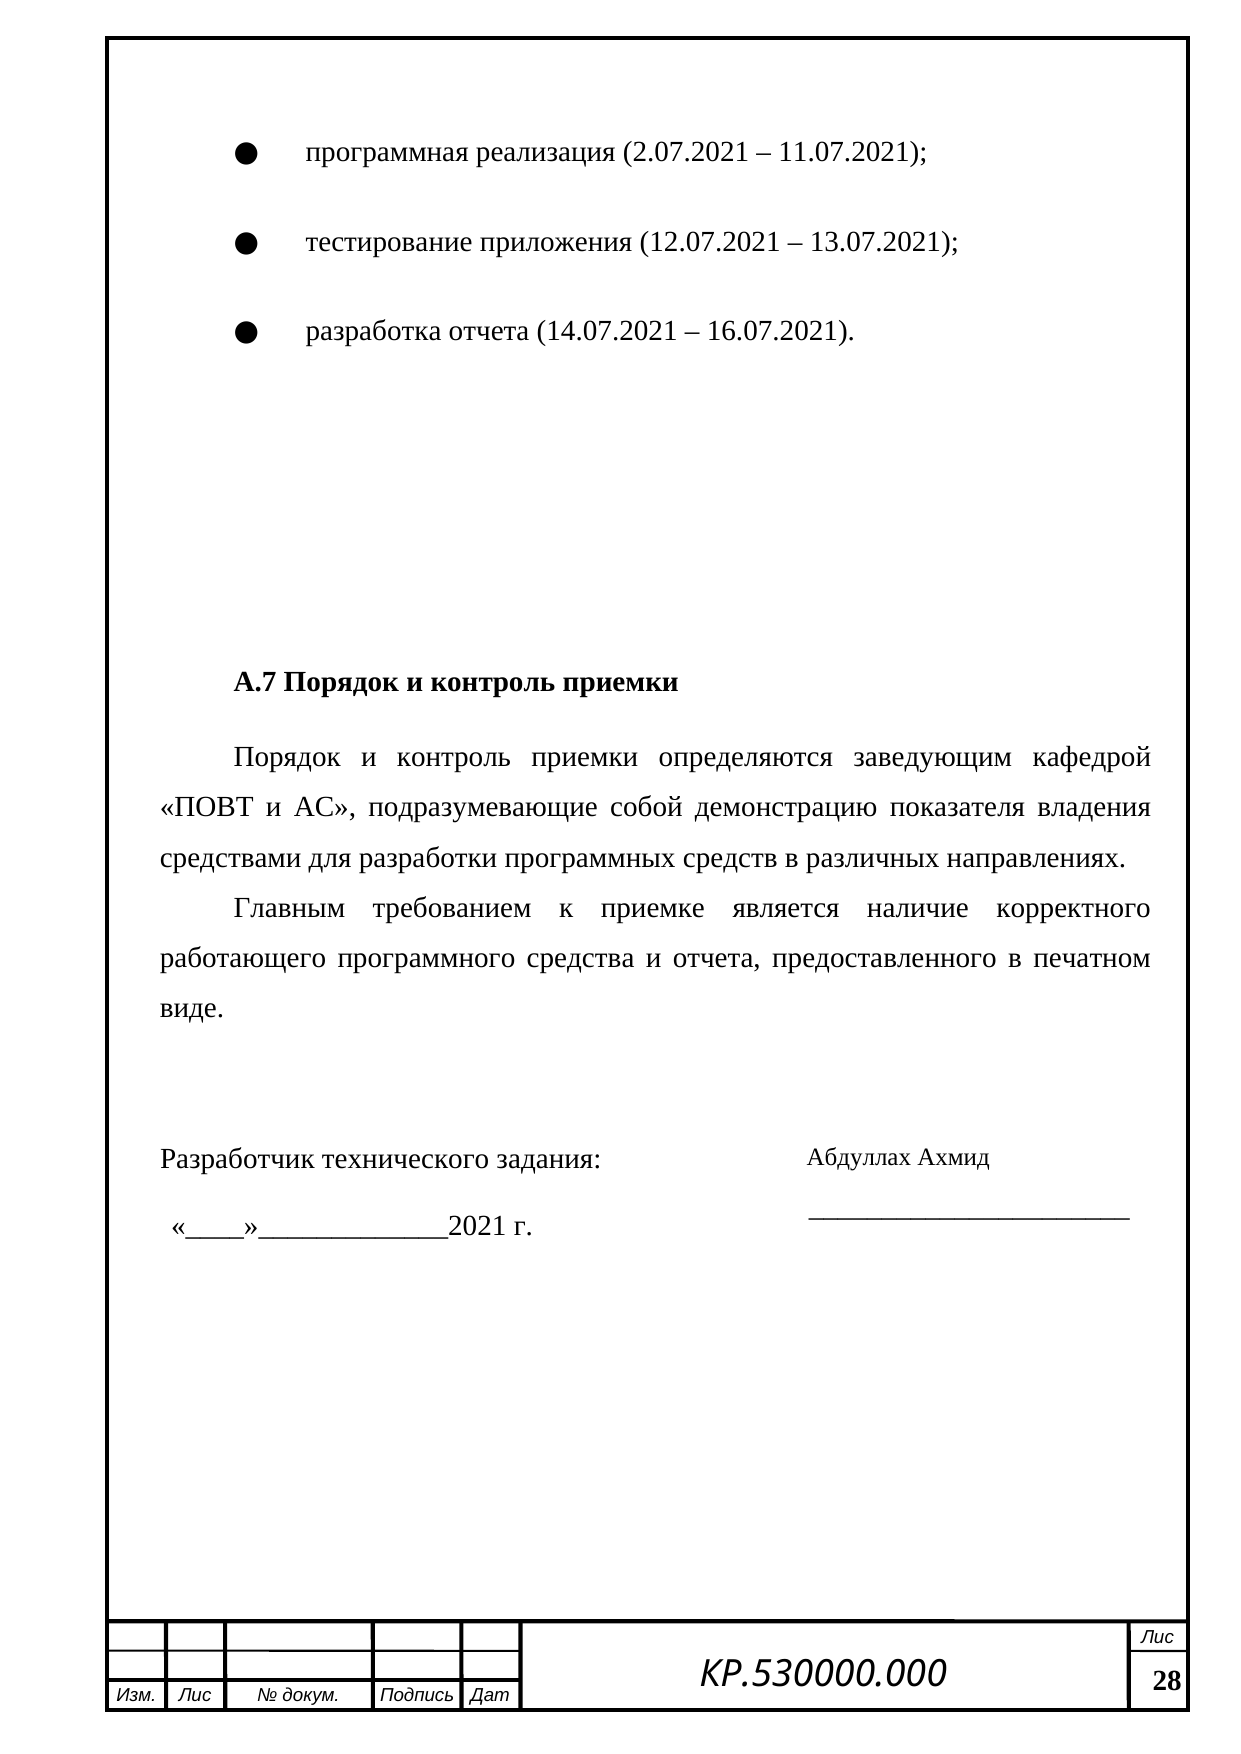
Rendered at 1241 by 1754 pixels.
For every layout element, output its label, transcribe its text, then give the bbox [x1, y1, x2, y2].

list разработка отчета (14.07.2021 – 16.07.2021). [233, 297, 1152, 357]
table_header Абдуллах Ахмид ______________________ [650, 1142, 1140, 1275]
list тестирование приложения (12.07.2021 – 13.07.2021); [233, 208, 1152, 268]
text А.7 Порядок и контроль приемки [159, 664, 1152, 697]
table_header Разработчик технического задания: «____»_____________2021 г. [160, 1142, 650, 1275]
text Порядок и контроль приемки определяются заведующим кафедрой «ПОВТ и АС», подразумевающие собой демонстрацию показателя владения средствами для разработки программных средств в различных направлениях. [159, 739, 1152, 873]
text Главным требованием к приемке является наличие корректного работающего программного средства и отчета, предоставленного в печатном виде. [159, 890, 1152, 1024]
list программная реализация (2.07.2021 – 11.07.2021); [233, 118, 1152, 178]
